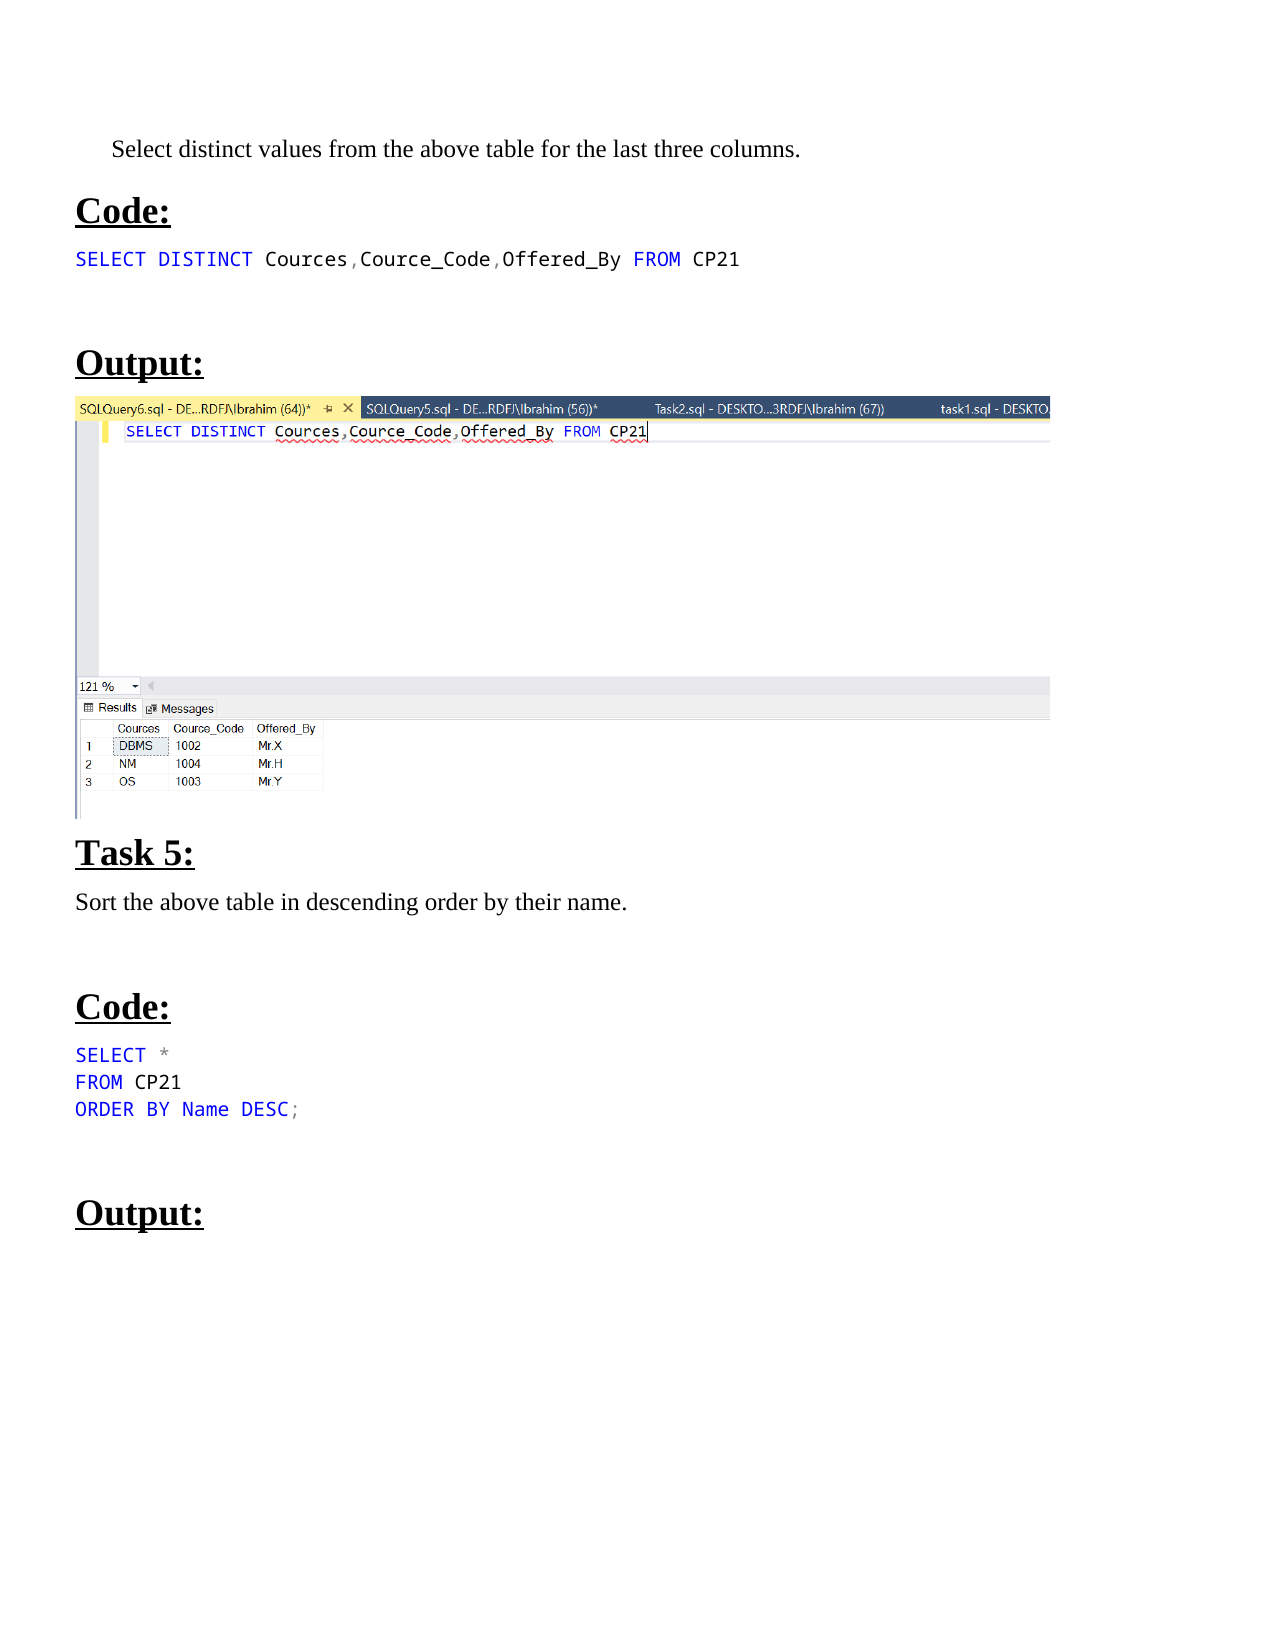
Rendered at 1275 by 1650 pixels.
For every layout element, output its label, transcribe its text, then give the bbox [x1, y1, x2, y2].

text Output: [75, 340, 1193, 383]
text Sort the above table in descending order by their name. [75, 887, 1193, 916]
picture [75, 396, 1050, 819]
text FROM CP21 [75, 1068, 1200, 1095]
text SELECT * [75, 1041, 1200, 1068]
text Select distinct values from the above table for the last three columns. [111, 134, 1200, 163]
text Code: [75, 984, 1193, 1028]
text Output: [75, 1190, 1193, 1233]
text SELECT DISTINCT Cources,Cource_Code,Offered_By FROM CP21 [75, 245, 1193, 272]
text Code: [75, 188, 1193, 231]
text Task 5: [75, 831, 1193, 874]
text ORDER BY Name DESC; [75, 1095, 1193, 1122]
